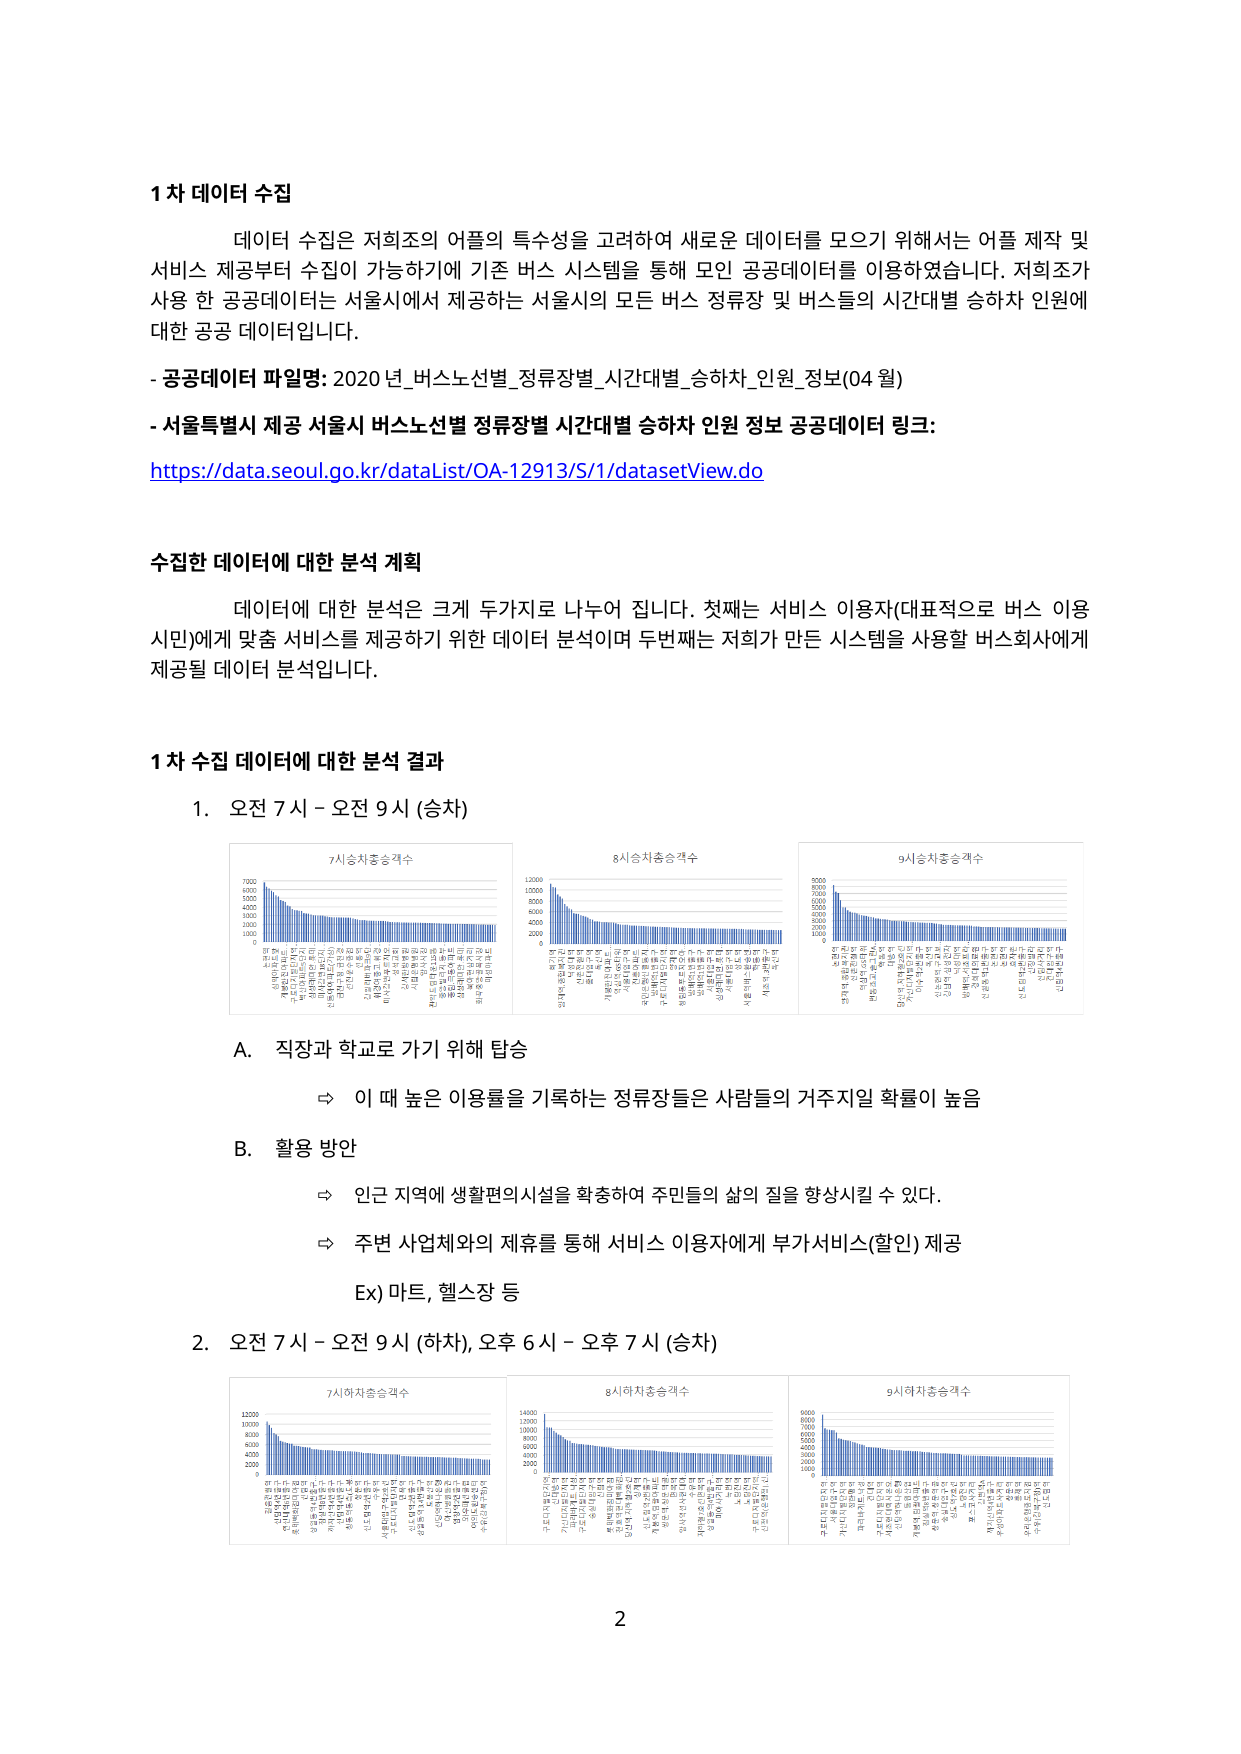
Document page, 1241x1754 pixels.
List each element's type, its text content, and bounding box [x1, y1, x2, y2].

list 오전 7시 – 오전 9시 (하차), 오후 6시 – 오후 7시 (승차) [192, 1326, 1090, 1356]
text 데이터 수집은 저희조의 어플의 특수성을 고려하여 새로운 데이터를 모으기 위해서는 어플 제작 및 서비스 제공부터 수집이 가능하기에 기존 버스 시스템을 통해 모인 공공데이터를 이용하였습니다. 저희조가 사용 한 공공데이터는 서울시에서 제공하는 서울시의 모든 버스 정류장 및 버스들의 시간대별 승하차 인원에 대한 공공 데이터입니다. [150, 224, 1090, 345]
list 주변 사업체와의 제휴를 통해 서비스 이용자에게 부가서비스(할인) 제공 [317, 1227, 1090, 1257]
list 오전 7시 – 오전 9시 (승차) [192, 793, 1090, 823]
text - 공공데이터 파일명: 2020년_버스노선별_정류장별_시간대별_승하차_인원_정보(04월) [150, 362, 1090, 392]
text 수집한 데이터에 대한 분석 계획 [150, 546, 1090, 576]
text - 서울특별시 제공 서울시 버스노선별 정류장별 시간대별 승하차 인원 정보 공공데이터 링크: [150, 409, 1090, 439]
text 1차 수집 데이터에 대한 분석 결과 [150, 746, 1090, 776]
picture [229, 842, 1084, 1015]
list 활용 방안 [233, 1132, 1090, 1162]
list Ex) 마트, 헬스장 등 [354, 1276, 1090, 1307]
text https://data.seoul.go.kr/dataList/OA-12913/S/1/datasetView.do [150, 456, 1090, 484]
text 데이터에 대한 분석은 크게 두가지로 나누어 집니다. 첫째는 서비스 이용자(대표적으로 버스 이용 시민)에게 맞춤 서비스를 제공하기 위한 데이터 분석이며 두번째는 저희가 만든 시스템을 사용할 버스회사에게 제공될 데이터 분석입니다. [150, 593, 1090, 684]
list 인근 지역에 생활편의시설을 확충하여 주민들의 삶의 질을 향상시킬 수 있다. [317, 1181, 1090, 1208]
picture [229, 1375, 1070, 1545]
list 이 때 높은 이용률을 기록하는 정류장들은 사람들의 거주지일 확률이 높음 [317, 1082, 1090, 1113]
text 1차 데이터 수집 [150, 177, 1090, 207]
list 직장과 학교로 가기 위해 탑승 [233, 1033, 1090, 1063]
